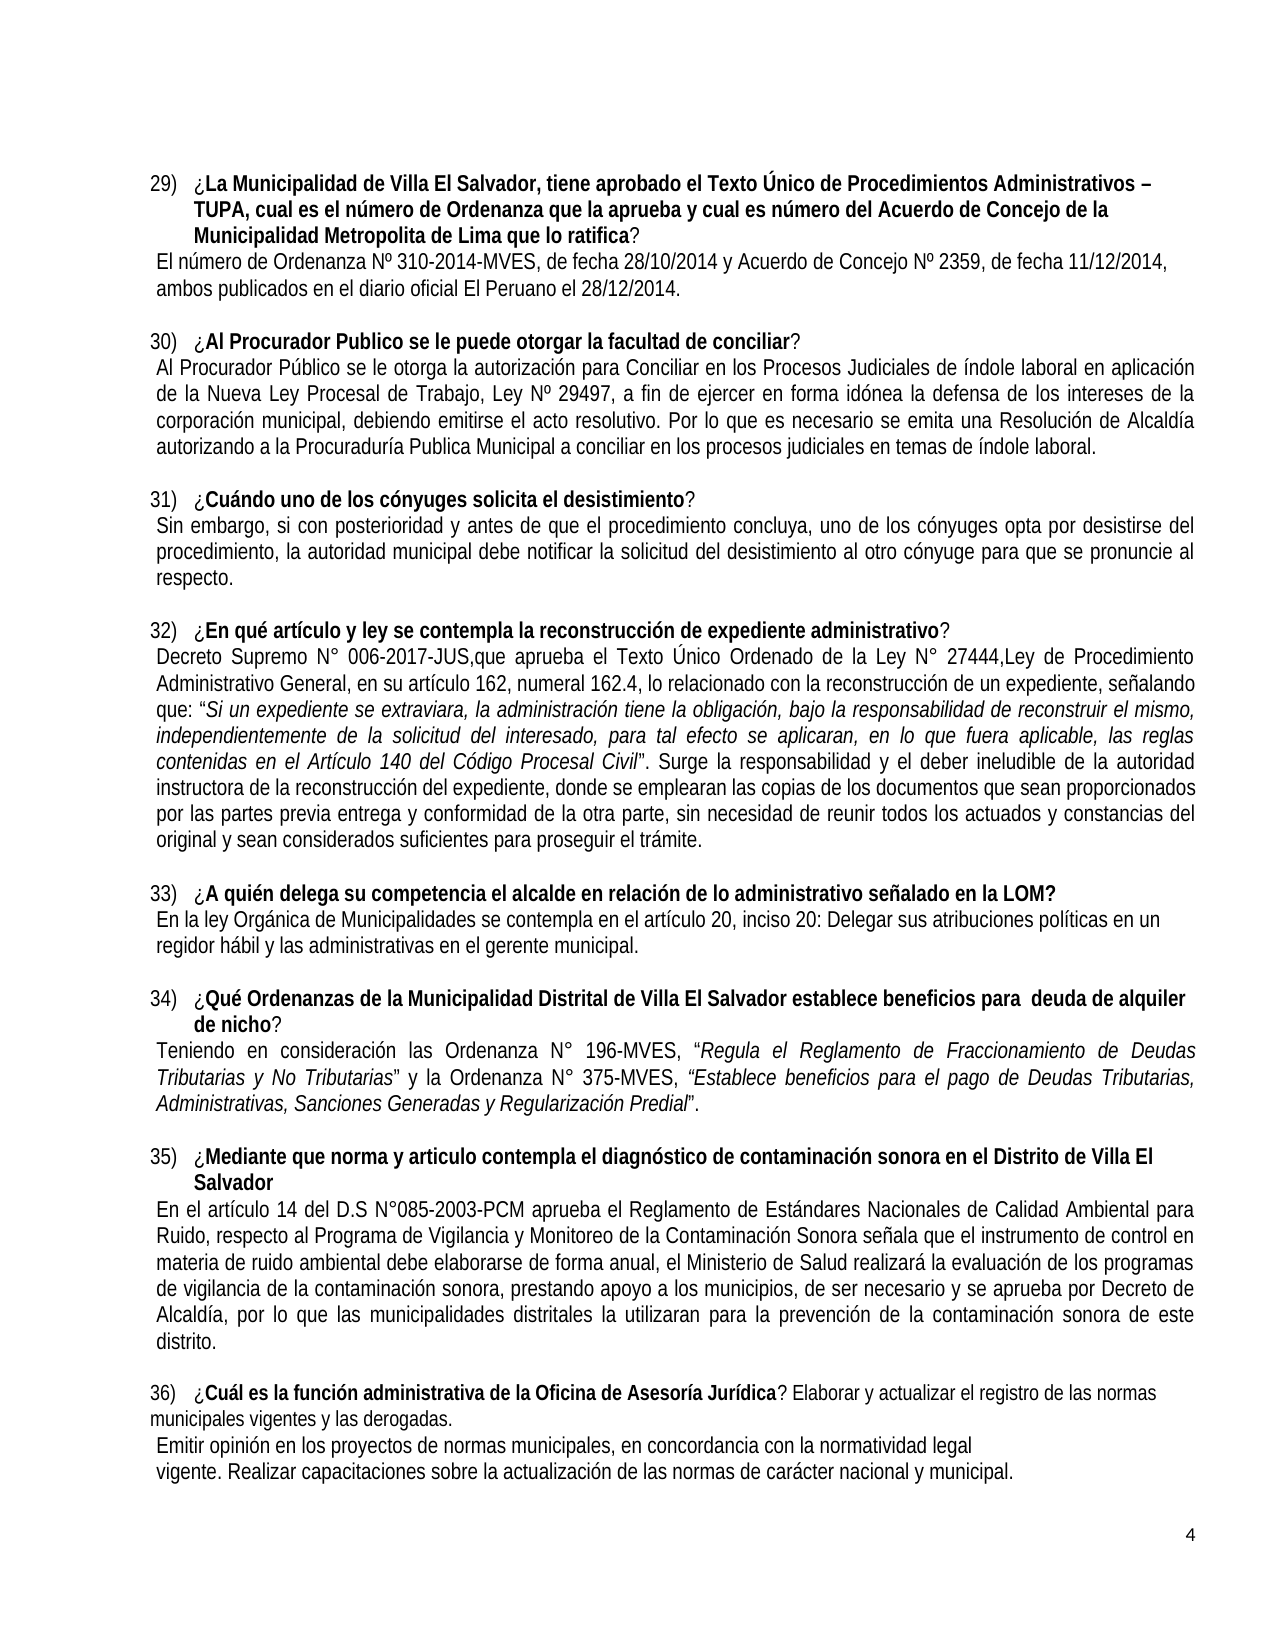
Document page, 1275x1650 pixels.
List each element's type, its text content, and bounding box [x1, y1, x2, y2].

text Salvador [194, 1169, 1196, 1196]
list ¿Cuál es la función administrativa de la Oficina de Asesoría Jurídica? Elaborar y actualizar el registro de las normas municipales vigentes y las derogadas. [150, 1380, 1196, 1431]
text de nicho? [194, 1011, 1196, 1037]
text Al Procurador Público se le otorga la autorización para Conciliar en los Procesos Judiciales de índole laboral en aplicación de la Nueva Ley Procesal de Trabajo, Ley Nº 29497, a fin de ejercer en forma idónea la defensa de los intereses de la corporación municipal, debiendo emitirse el acto resolutivo. Por lo que es necesario se emita una Resolución de Alcaldía autorizando a la Procuraduría Publica Municipal a conciliar en los procesos judiciales en temas de índole laboral. [156, 354, 1196, 459]
text Decreto Supremo N° 006-2017-JUS,que aprueba el Texto Único Ordenado de la Ley N° 27444,Ley de Procedimiento Administrativo General, en su artículo 162, numeral 162.4, lo relacionado con la reconstrucción de un expediente, señalando que: “Si un expediente se extraviara, la administración tiene la obligación, bajo la responsabilidad de reconstruir el mismo, independientemente de la solicitud del interesado, para tal efecto se aplicaran, en lo que fuera aplicable, las reglas contenidas en el Artículo 140 del Código Procesal Civil”. Surge la responsabilidad y el deber ineludible de la autoridad instructora de la reconstrucción del expediente, donde se emplearan las copias de los documentos que sean proporcionados por las partes previa entrega y conformidad de la otra parte, sin necesidad de reunir todos los actuados y constancias del original y sean considerados suficientes para proseguir el trámite. [156, 644, 1196, 853]
list ¿Mediante que norma y articulo contempla el diagnóstico de contaminación sonora en el Distrito de Villa El [150, 1143, 1196, 1169]
list ¿Qué Ordenanzas de la Municipalidad Distrital de Villa El Salvador establece beneficios para deuda de alquiler [150, 985, 1196, 1011]
text Teniendo en consideración las Ordenanza N° 196-MVES, “Regula el Reglamento de Fraccionamiento de Deudas Tributarias y No Tributarias” y la Ordenanza N° 375-MVES, “Establece beneficios para el pago de Deudas Tributarias, Administrativas, Sanciones Generadas y Regularización Predial”. [156, 1037, 1196, 1117]
text En la ley Orgánica de Municipalidades se contempla en el artículo 20, inciso 20: Delegar sus atribuciones políticas en un regidor hábil y las administrativas en el gerente municipal. [156, 906, 1196, 958]
text Sin embargo, si con posterioridad y antes de que el procedimiento concluya, uno de los cónyuges opta por desistirse del procedimiento, la autoridad municipal debe notificar la solicitud del desistimiento al otro cónyuge para que se pronuncie al respecto. [156, 512, 1196, 591]
list ¿Cuándo uno de los cónyuges solicita el desistimiento? [150, 486, 1196, 512]
list ¿Al Procurador Publico se le puede otorgar la facultad de conciliar? [150, 328, 1196, 354]
list ¿La Municipalidad de Villa El Salvador, tiene aprobado el Texto Único de Procedimientos Administrativos – [150, 170, 1196, 197]
text En el artículo 14 del D.S N°085-2003-PCM aprueba el Reglamento de Estándares Nacionales de Calidad Ambiental para Ruido, respecto al Programa de Vigilancia y Monitoreo de la Contaminación Sonora señala que el instrumento de control en materia de ruido ambiental debe elaborarse de forma anual, el Ministerio de Salud realizará la evaluación de los programas de vigilancia de la contaminación sonora, prestando apoyo a los municipios, de ser necesario y se aprueba por Decreto de Alcaldía, por lo que las municipalidades distritales la utilizaran para la prevención de la contaminación sonora de este distrito. [156, 1196, 1196, 1354]
list ¿A quién delega su competencia el alcalde en relación de lo administrativo señalado en la LOM? [150, 880, 1196, 906]
text Emitir opinión en los proyectos de normas municipales, en concordancia con la normatividad legal vigente. Realizar capacitaciones sobre la actualización de las normas de carácter nacional y municipal. [156, 1432, 1042, 1484]
text El número de Ordenanza Nº 310-2014-MVES, de fecha 28/10/2014 y Acuerdo de Concejo Nº 2359, de fecha 11/12/2014, ambos publicados en el diario oficial El Peruano el 28/12/2014. [156, 249, 1196, 301]
text TUPA, cual es el número de Ordenanza que la aprueba y cual es número del Acuerdo de Concejo de la Municipalidad Metropolita de Lima que lo ratifica? [194, 197, 1196, 249]
list ¿En qué artículo y ley se contempla la reconstrucción de expediente administrativo? [150, 617, 1196, 644]
